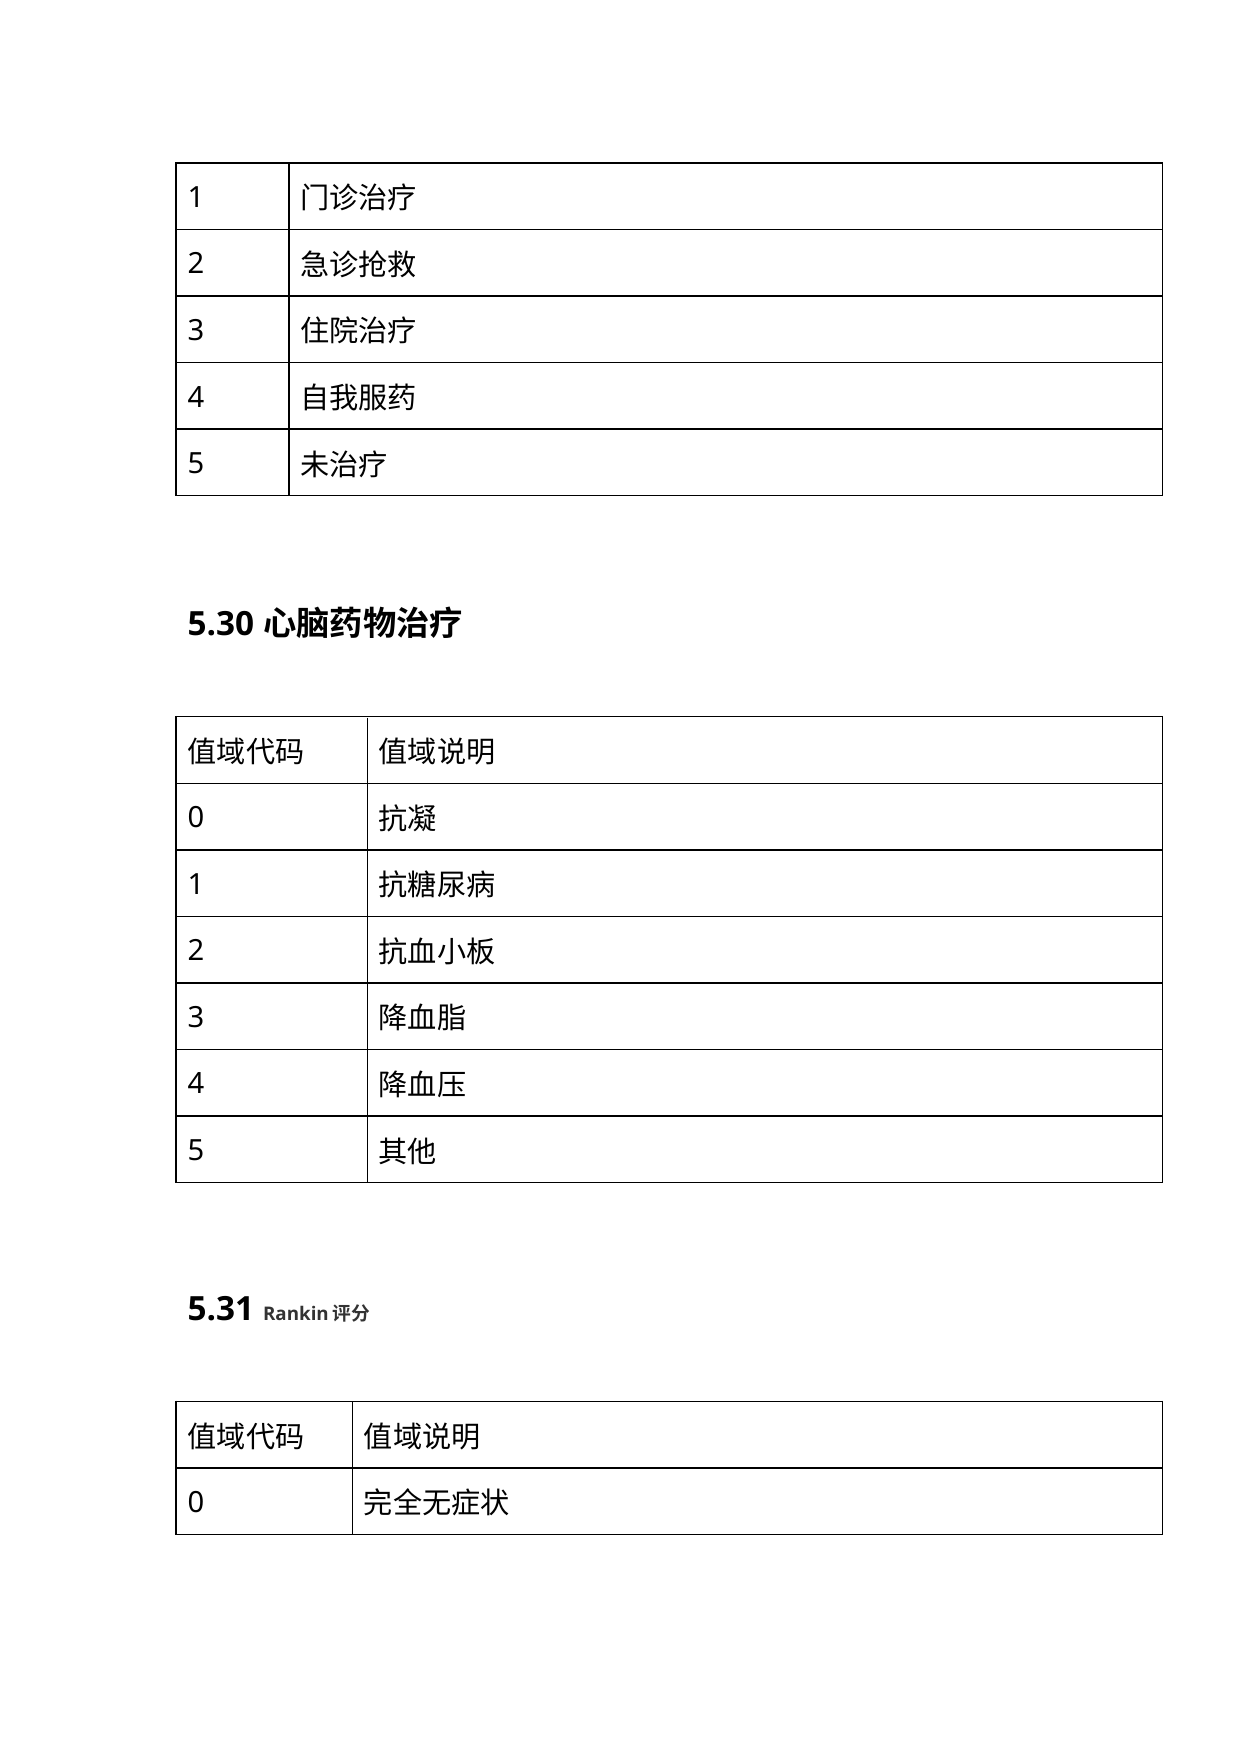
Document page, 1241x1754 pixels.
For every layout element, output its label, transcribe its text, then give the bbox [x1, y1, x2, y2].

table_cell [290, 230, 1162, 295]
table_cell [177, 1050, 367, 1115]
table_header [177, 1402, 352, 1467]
subtitle 5.30 心脑药物治疗 [187, 588, 1053, 653]
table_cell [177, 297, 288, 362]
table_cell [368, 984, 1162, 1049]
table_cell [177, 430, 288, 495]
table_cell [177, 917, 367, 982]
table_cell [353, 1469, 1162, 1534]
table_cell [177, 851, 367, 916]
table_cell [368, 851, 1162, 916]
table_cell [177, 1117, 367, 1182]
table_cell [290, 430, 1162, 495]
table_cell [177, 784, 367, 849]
subtitle 5.31 Rankin评分 [187, 1275, 1053, 1340]
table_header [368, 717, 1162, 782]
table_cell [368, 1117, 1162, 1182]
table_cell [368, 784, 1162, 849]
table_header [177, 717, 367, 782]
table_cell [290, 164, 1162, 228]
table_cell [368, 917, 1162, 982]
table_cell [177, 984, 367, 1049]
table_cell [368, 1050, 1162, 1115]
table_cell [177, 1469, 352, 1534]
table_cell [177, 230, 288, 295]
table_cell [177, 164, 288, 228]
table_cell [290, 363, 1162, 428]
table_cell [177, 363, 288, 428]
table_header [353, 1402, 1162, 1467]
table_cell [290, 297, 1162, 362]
